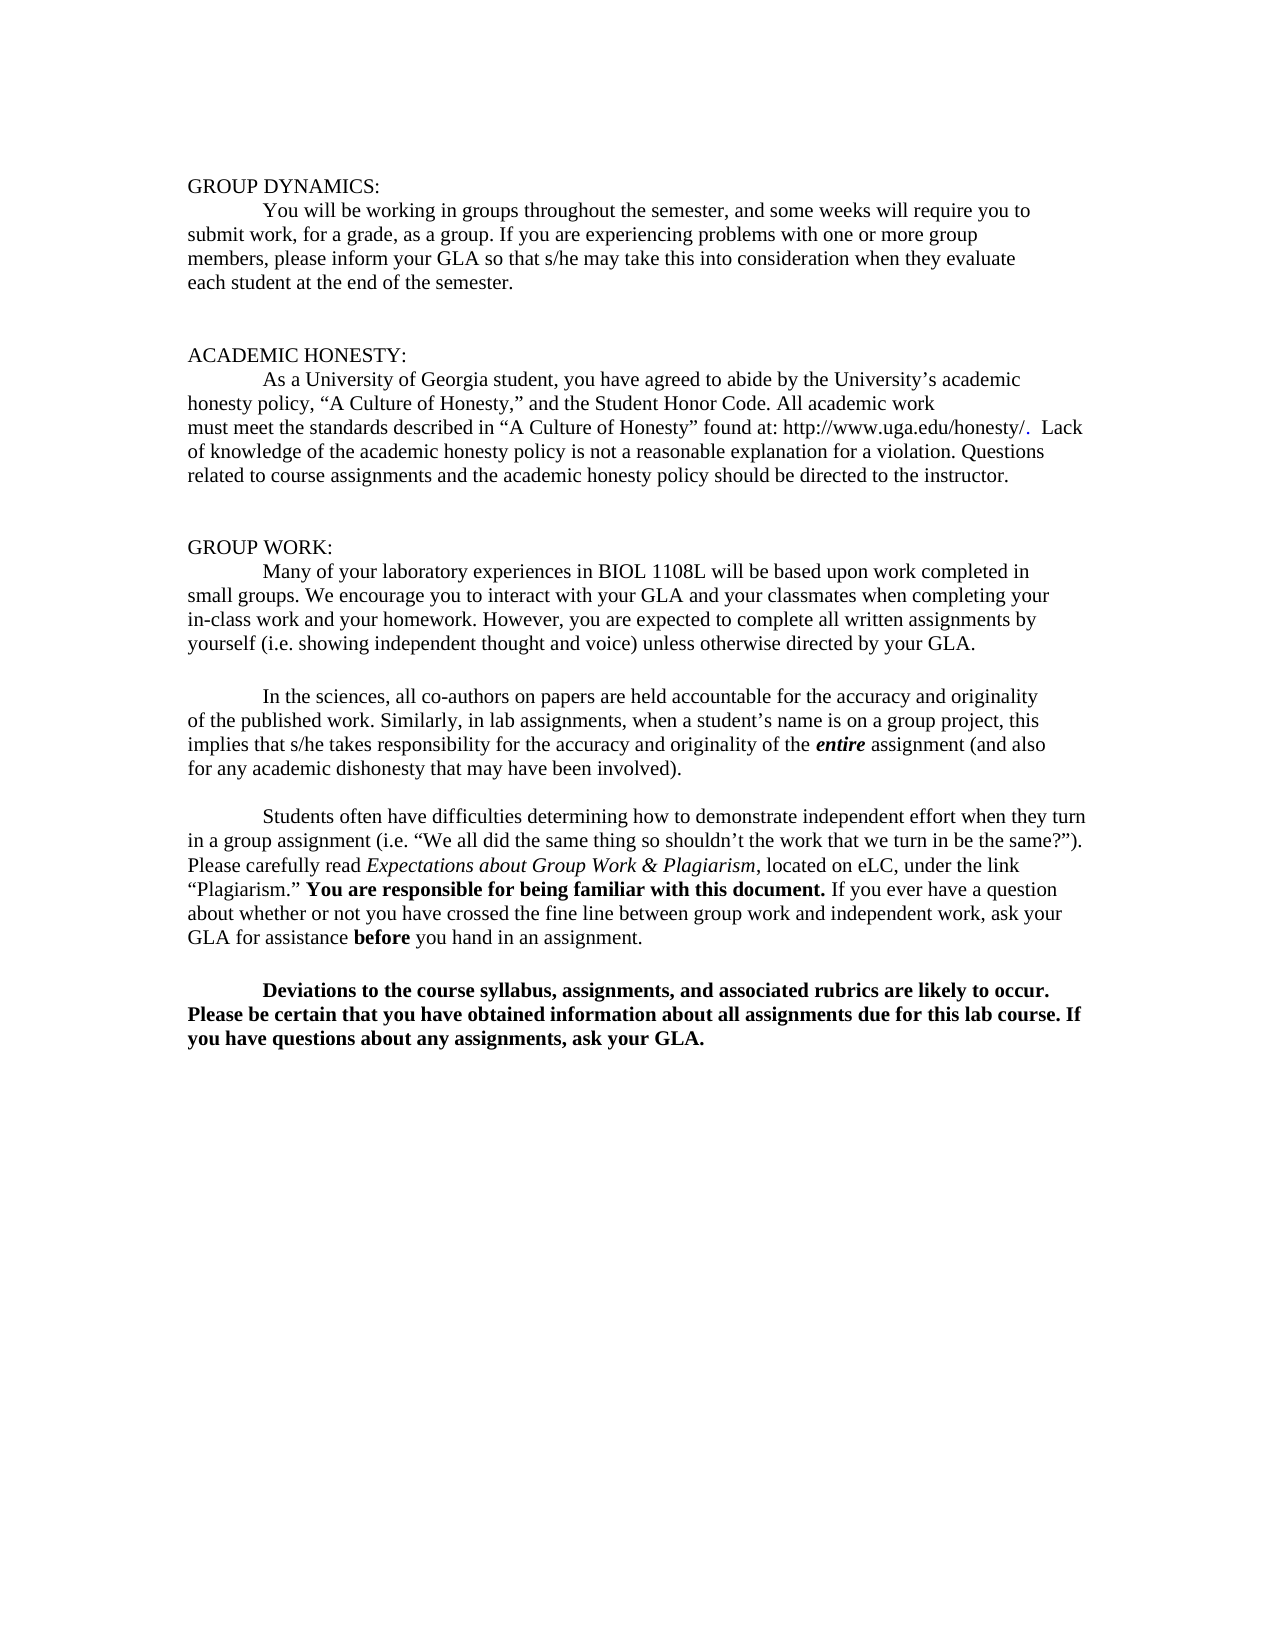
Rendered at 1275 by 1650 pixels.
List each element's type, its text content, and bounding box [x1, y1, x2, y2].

text GROUP WORK: [187, 535, 1087, 559]
text GROUP DYNAMICS: [187, 174, 1056, 198]
text You will be working in groups throughout the semester, and some weeks will require you to submit work, for a grade, as a group. If you are experiencing problems with one or more group members, please inform your GLA so that s/he may take this into consideration when they evaluate each student at the end of the semester. [187, 198, 1056, 294]
text In the sciences, all co-authors on papers are held accountable for the accuracy and originality of the published work. Similarly, in lab assignments, when a student’s name is on a group project, this implies that s/he takes responsibility for the accuracy and originality of the entire assignment (and also for any academic dishonesty that may have been involved). [187, 684, 1056, 780]
text As a University of Georgia student, you have agreed to abide by the University’s academic [187, 367, 1087, 391]
text honesty policy, “A Culture of Honesty,” and the Student Honor Code. All academic work [187, 391, 1087, 415]
text Students often have difficulties determining how to demonstrate independent effort when they turn in a group assignment (i.e. “We all did the same thing so shouldn’t the work that we turn in be the same?”). Please carefully read Expectations about Group Work & Plagiarism, located on eLC, under the link “Plagiarism.” You are responsible for being familiar with this document. If you ever have a question about whether or not you have crossed the fine line between group work and independent work, ask your GLA for assistance before you hand in an assignment. [187, 804, 1087, 949]
text Many of your laboratory experiences in BIOL 1108L will be based upon work completed in small groups. We encourage you to interact with your GLA and your classmates when completing your in-class work and your homework. However, you are expected to complete all written assignments by yourself (i.e. showing independent thought and voice) unless otherwise directed by your GLA. [187, 559, 1056, 655]
text must meet the standards described in “A Culture of Honesty” found at: http://www.uga.edu/honesty/. Lack of knowledge of the academic honesty policy is not a reasonable explanation for a violation. Questions related to course assignments and the academic honesty policy should be directed to the instructor. [187, 415, 1087, 487]
text Deviations to the course syllabus, assignments, and associated rubrics are likely to occur. Please be certain that you have obtained information about all assignments due for this lab course. If you have questions about any assignments, ask your GLA. [187, 977, 1087, 1050]
text ACADEMIC HONESTY: [187, 342, 1056, 367]
